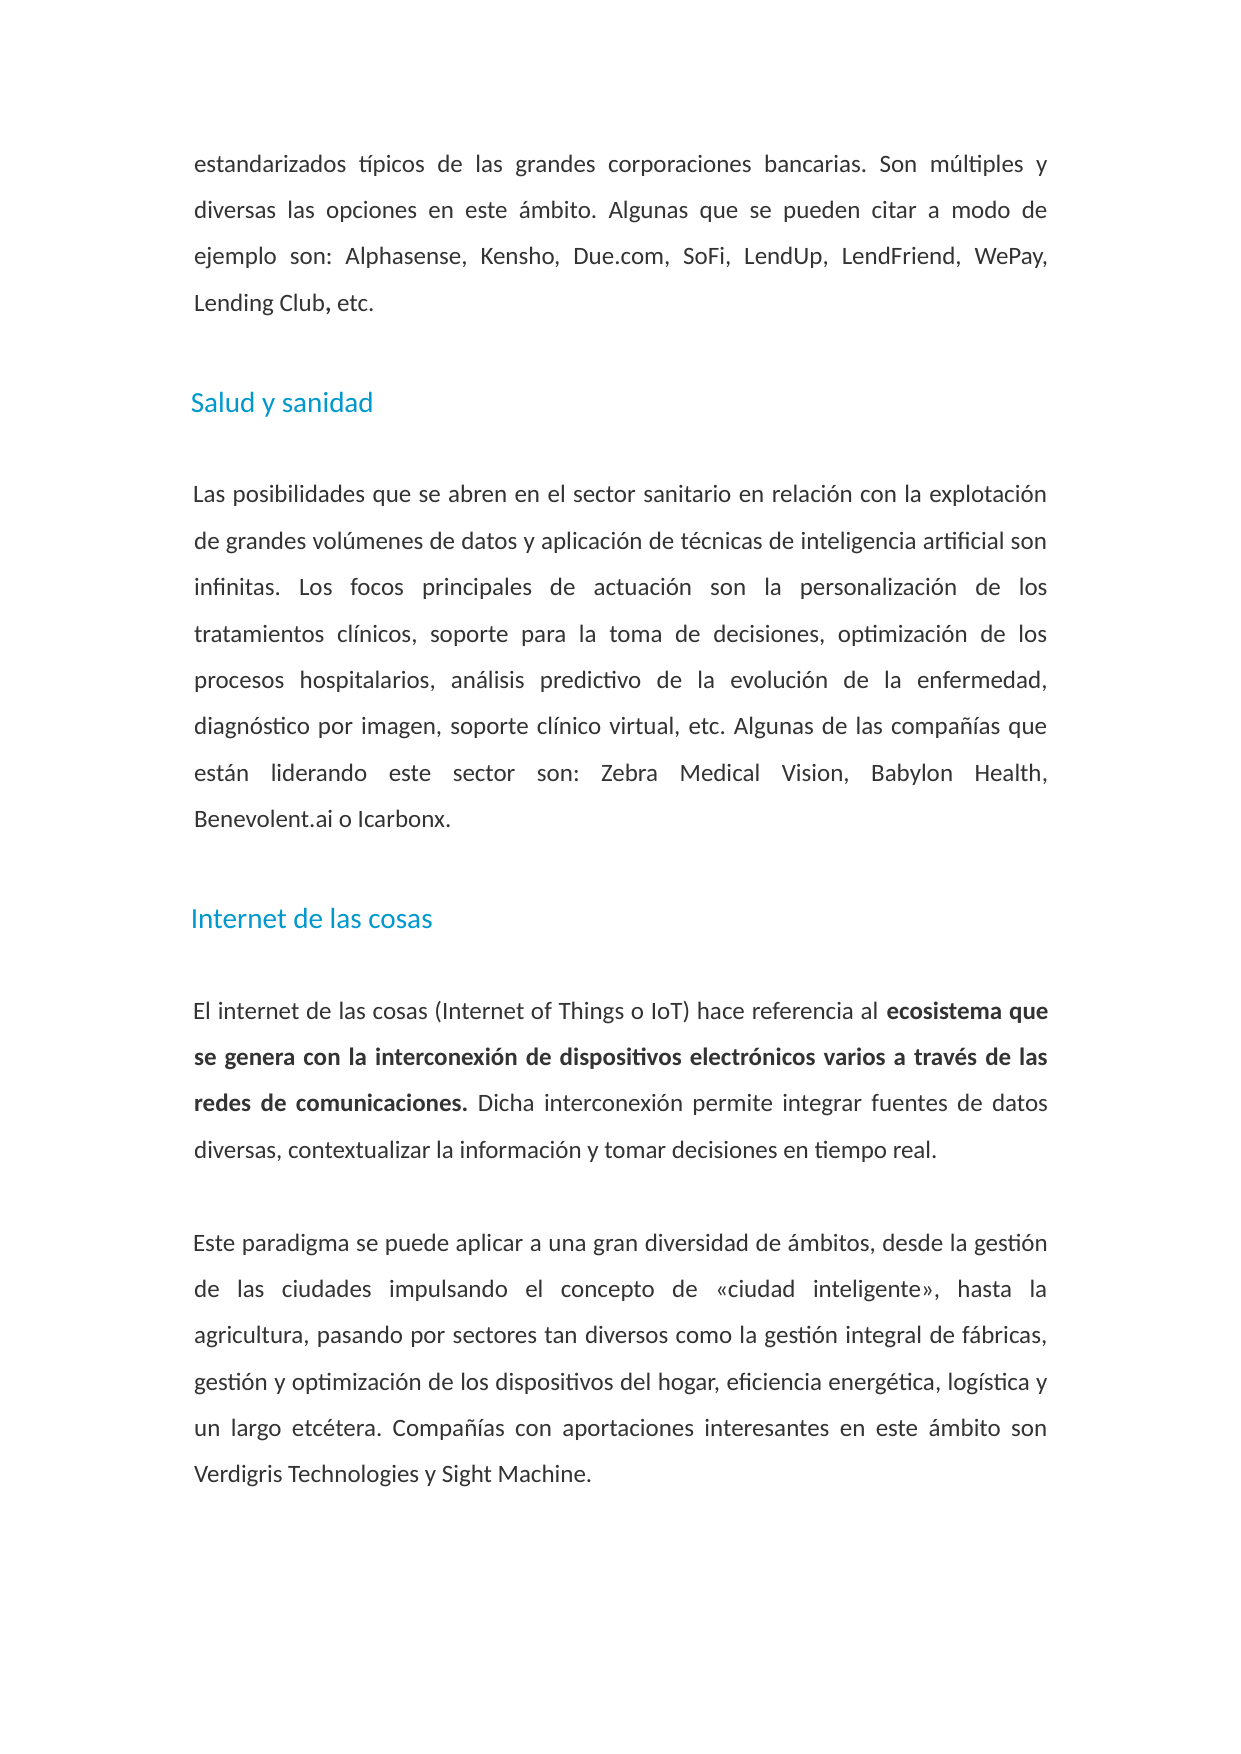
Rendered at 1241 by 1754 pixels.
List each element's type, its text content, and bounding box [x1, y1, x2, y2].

text El internet de las cosas (Internet of Things o IoT) hace referencia al ecosistema que se genera con la interconexión de dispositivos electrónicos varios a través de las redes de comunicaciones. Dicha interconexión permite integrar fuentes de datos diversas, contextualizar la información y tomar decisiones en tiempo real. [193, 995, 1048, 1164]
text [193, 148, 1049, 317]
subtitle Internet de las cosas [191, 900, 1075, 936]
subtitle Salud y sanidad [191, 384, 1075, 419]
text Las posibilidades que se abren en el sector sanitario en relación con la explotación de grandes volúmenes de datos y aplicación de técnicas de inteligencia artificial son infinitas. Los focos principales de actuación son la personalización de los tratamientos clínicos, soporte para la toma de decisiones, optimización de los procesos hospitalarios, análisis predictivo de la evolución de la enfermedad, diagnóstico por imagen, soporte clínico virtual, etc. Algunas de las compañías que están liderando este sector son: Zebra Medical Vision, Babylon Health, Benevolent.ai o Icarbonx. [193, 479, 1049, 834]
text Este paradigma se puede aplicar a una gran diversidad de ámbitos, desde la gestión de las ciudades impulsando el concepto de «ciudad inteligente», hasta la agricultura, pasando por sectores tan diversos como la gestión integral de fábricas, gestión y optimización de los dispositivos del hogar, eficiencia energética, logística y un largo etcétera. Compañías con aportaciones interesantes en este ámbito son Verdigris Technologies y Sight Machine. [193, 1227, 1049, 1489]
